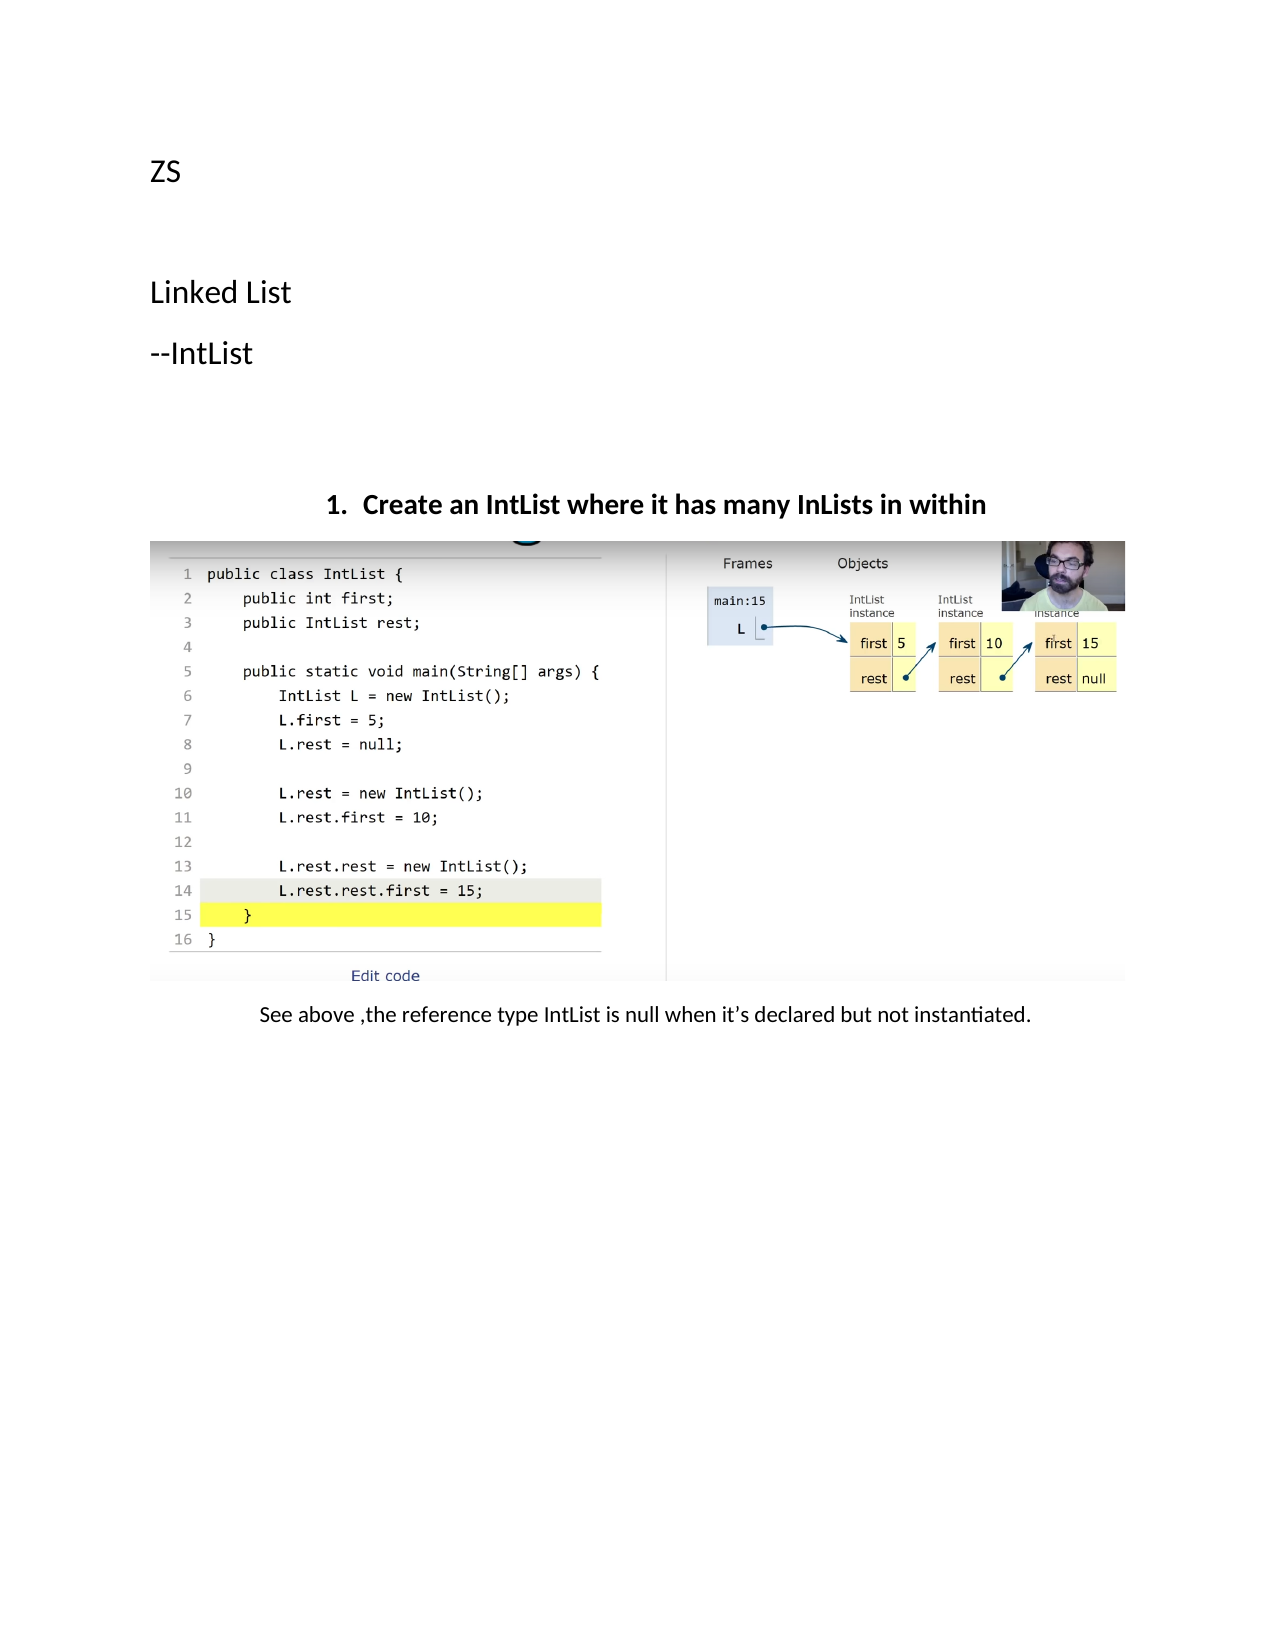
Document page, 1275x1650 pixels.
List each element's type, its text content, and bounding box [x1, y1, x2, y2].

text ZS [150, 150, 1125, 191]
text See above ,the reference type IntList is null when it’s declared but not instantiated. [150, 1000, 1125, 1028]
picture [150, 541, 1125, 981]
list Create an IntList where it has many InLists in within [187, 486, 1125, 522]
text Linked List [150, 271, 1125, 312]
text --IntList [150, 332, 1125, 373]
